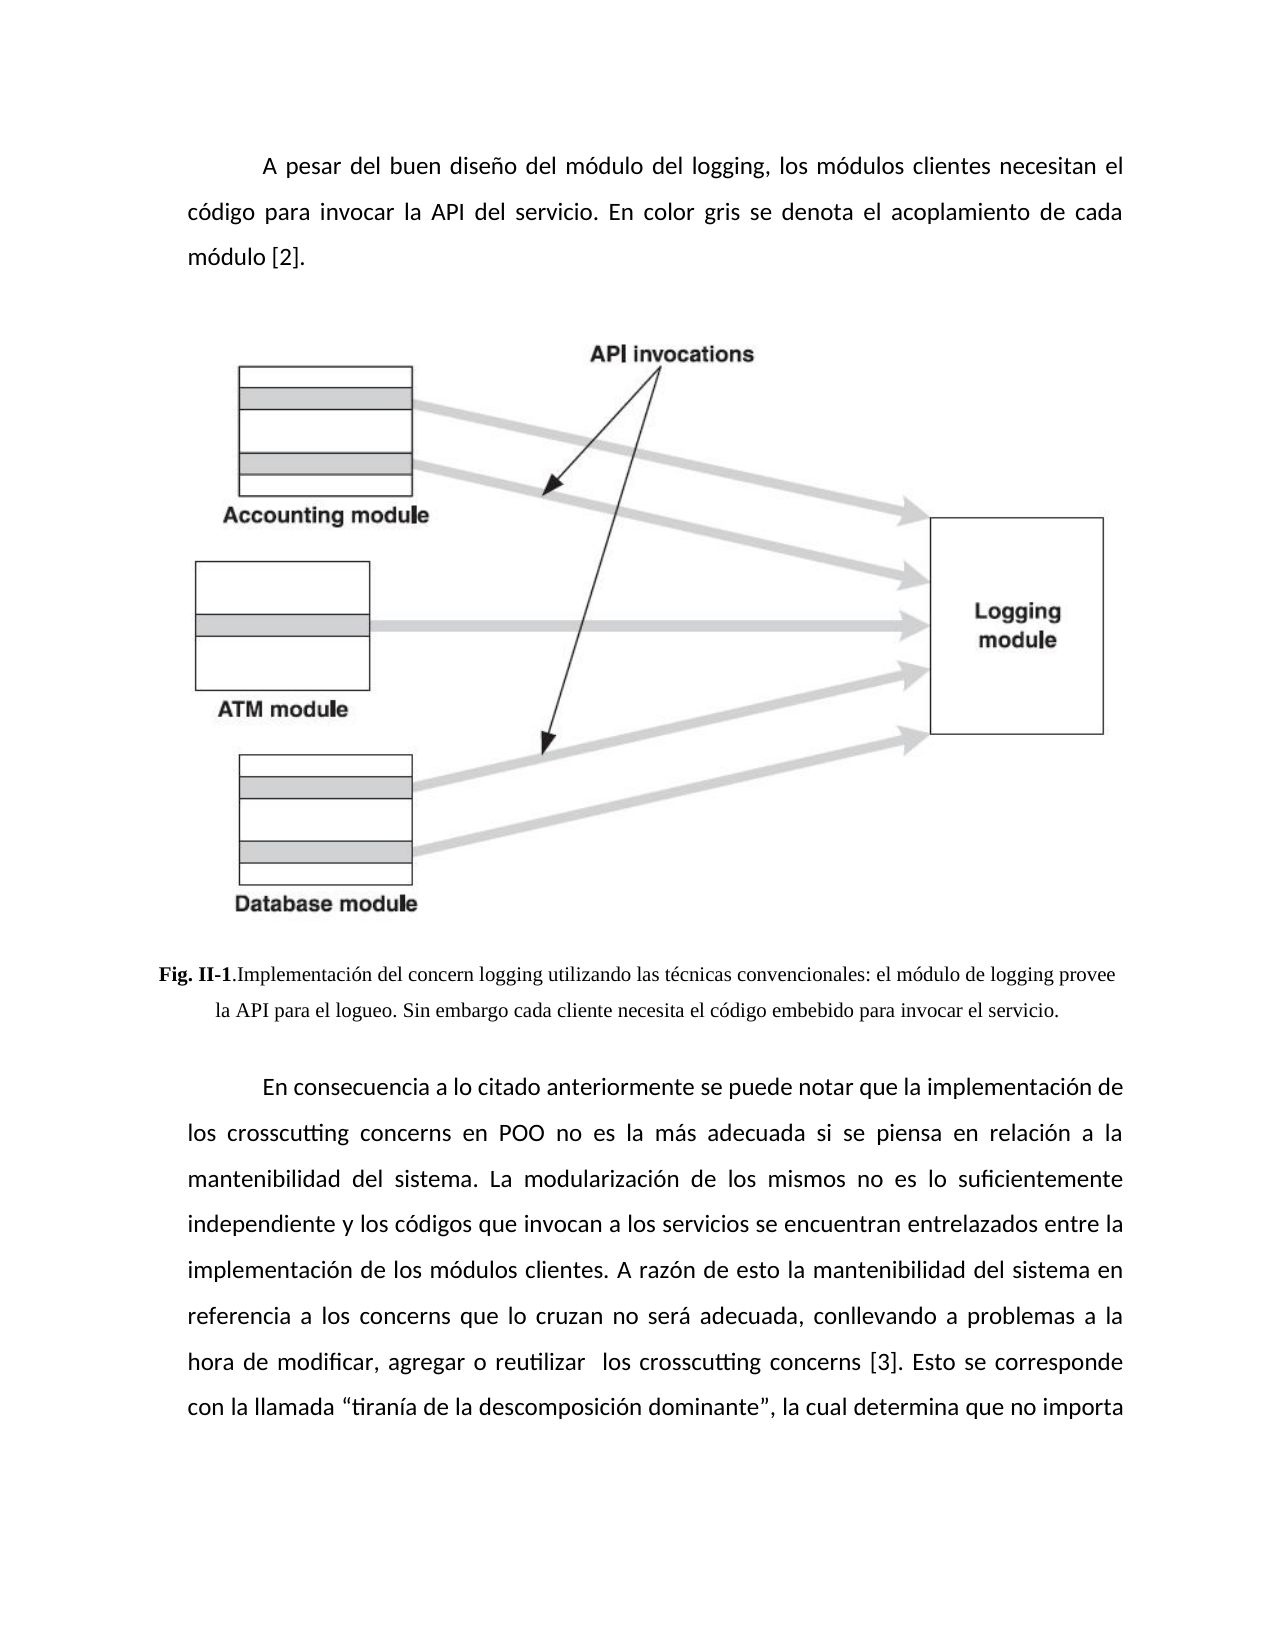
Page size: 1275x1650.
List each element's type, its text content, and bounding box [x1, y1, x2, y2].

picture [150, 324, 1125, 945]
list A pesar del buen diseño del módulo del logging, los módulos clientes necesitan el código para invocar la API del servicio. En color gris se denota el acoplamiento de cada módulo [2]. [187, 150, 1125, 272]
text Fig. II-1.Implementación del concern logging utilizando las técnicas convencionales: el módulo de logging provee la API para el logueo. Sin embargo cada cliente necesita el código embebido para invocar el servicio. [150, 962, 1125, 1022]
